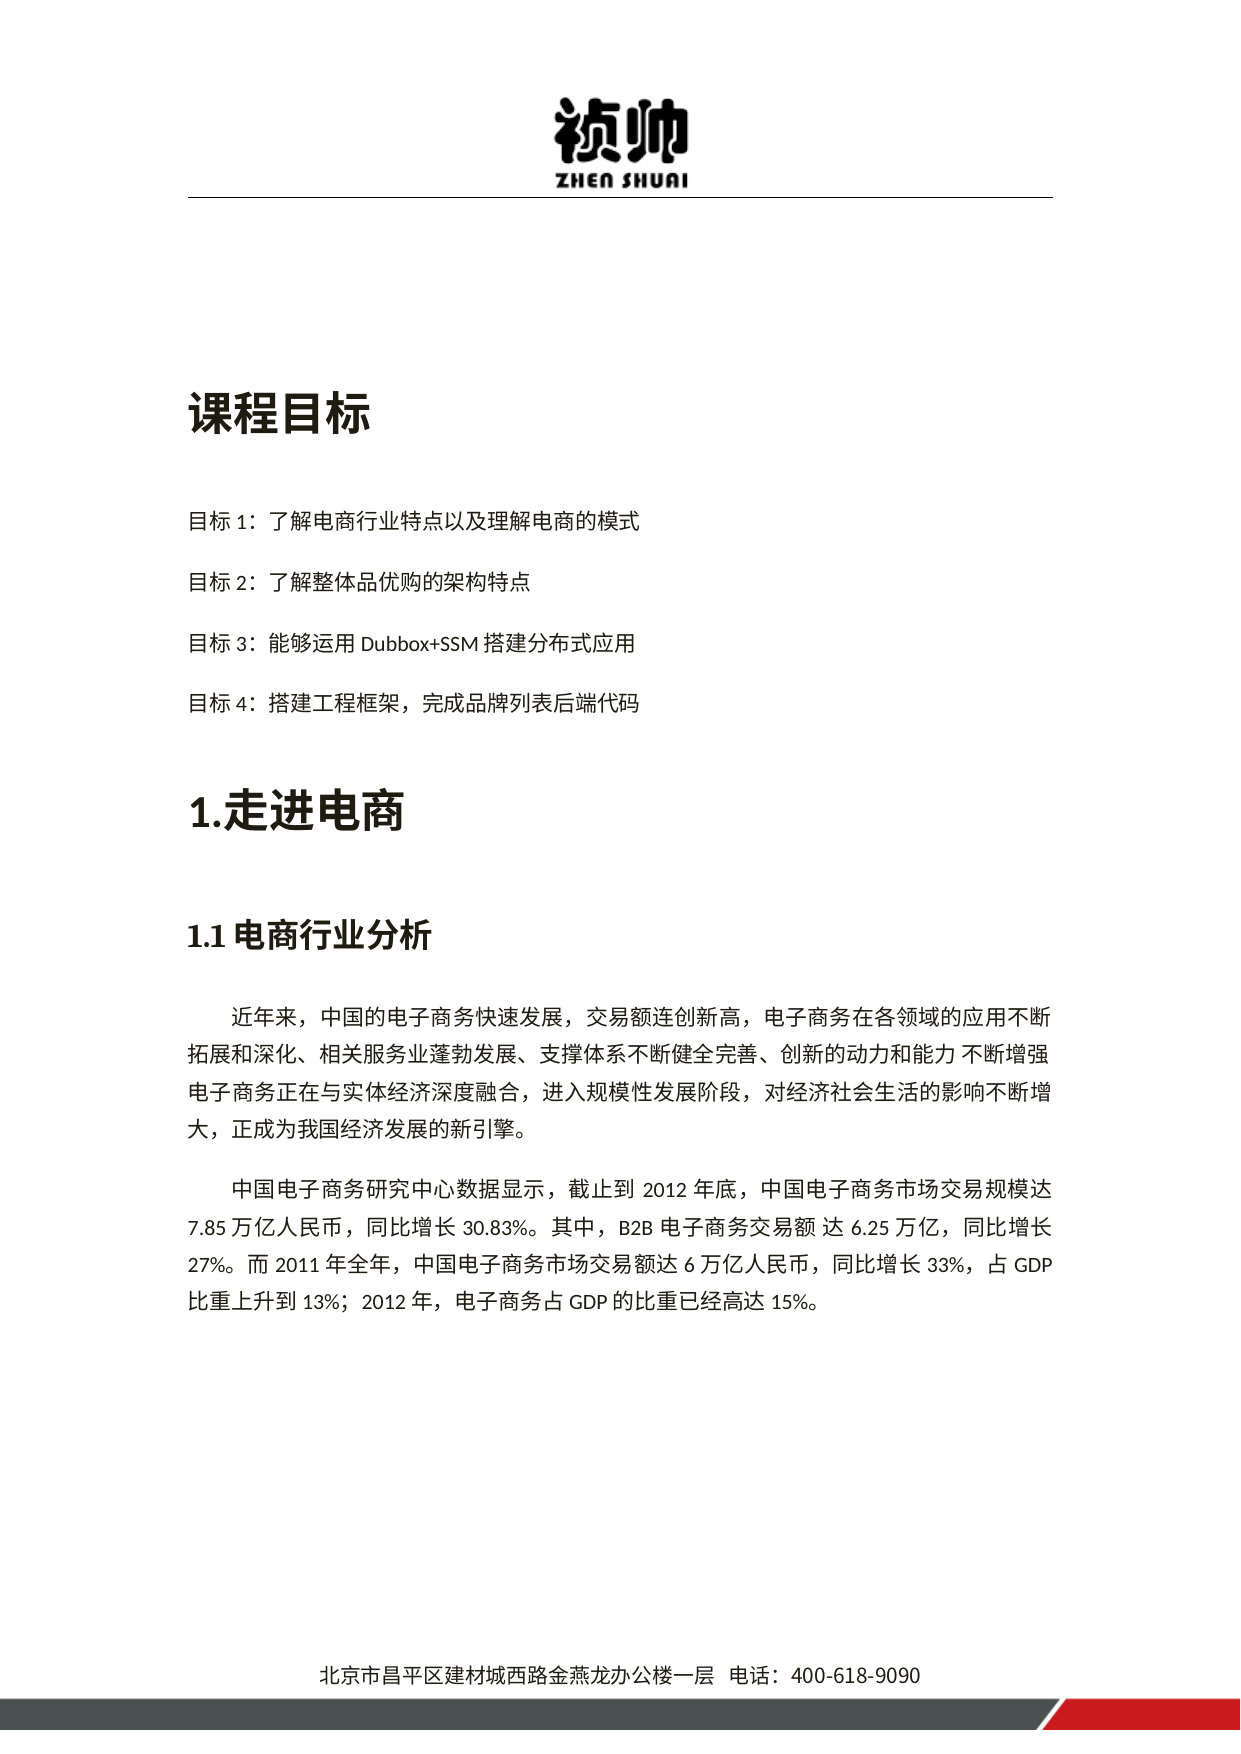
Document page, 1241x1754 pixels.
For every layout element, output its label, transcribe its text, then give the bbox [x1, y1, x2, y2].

picture [0, 1639, 1241, 1730]
text 目标1：了解电商行业特点以及理解电商的模式 [187, 504, 1053, 536]
text 目标4：搭建工程框架，完成品牌列表后端代码 [187, 686, 1053, 718]
text 中国电子商务研究中心数据显示，截止到 2012 年底，中国电子商务市场交易规模达 7.85万亿人民币，同比增长 30.83%。其中，B2B 电子商务交易额 达 6.25 万亿，同比增长 27%。而 2011 年全年，中国电子商务市场交易额达 6 万亿人民币，同比增长 33%，占 GDP 比重上升到 13%；2012 年，电子商务占 GDP 的比重已经高达 15%。 [187, 1172, 1053, 1316]
subtitle 1.走进电商 [187, 758, 1053, 856]
text 目标3：能够运用Dubbox+SSM搭建分布式应用 [187, 625, 1053, 658]
subtitle 课程目标 [187, 362, 1053, 460]
subtitle 1.1电商行业分析 [187, 900, 1053, 965]
text 近年来，中国的电子商务快速发展，交易额连创新高，电子商务在各领域的应用不断拓展和深化、相关服务业蓬勃发展、支撑体系不断健全完善、创新的动力和能力 不断增强。电子商务正在与实体经济深度融合，进入规模性发展阶段，对经济社会生活的影响不断增大，正成为我国经济发展的新引擎。 [187, 999, 1053, 1144]
text 目标2：了解整体品优购的架构特点 [187, 564, 1053, 597]
picture [543, 88, 697, 195]
